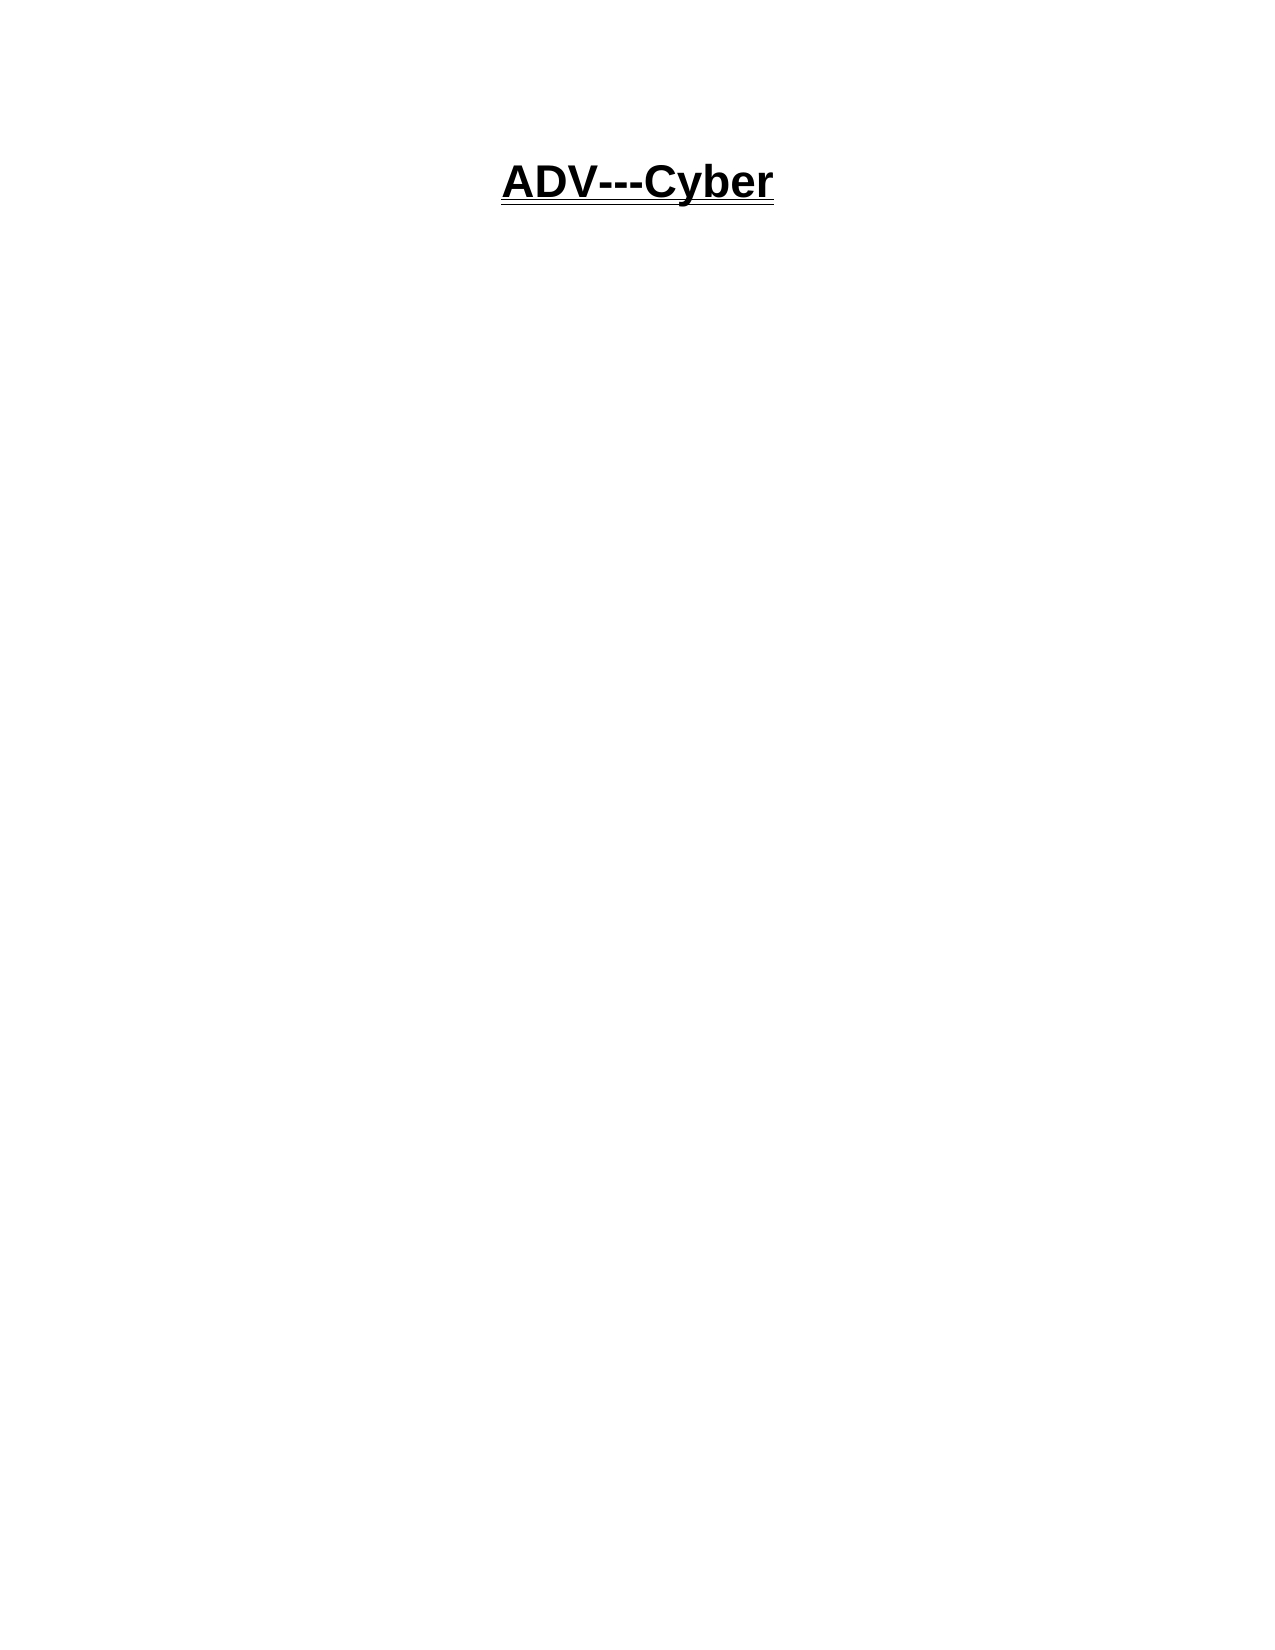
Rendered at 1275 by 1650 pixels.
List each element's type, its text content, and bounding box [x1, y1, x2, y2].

subtitle ADV---Cyber [150, 154, 1125, 207]
